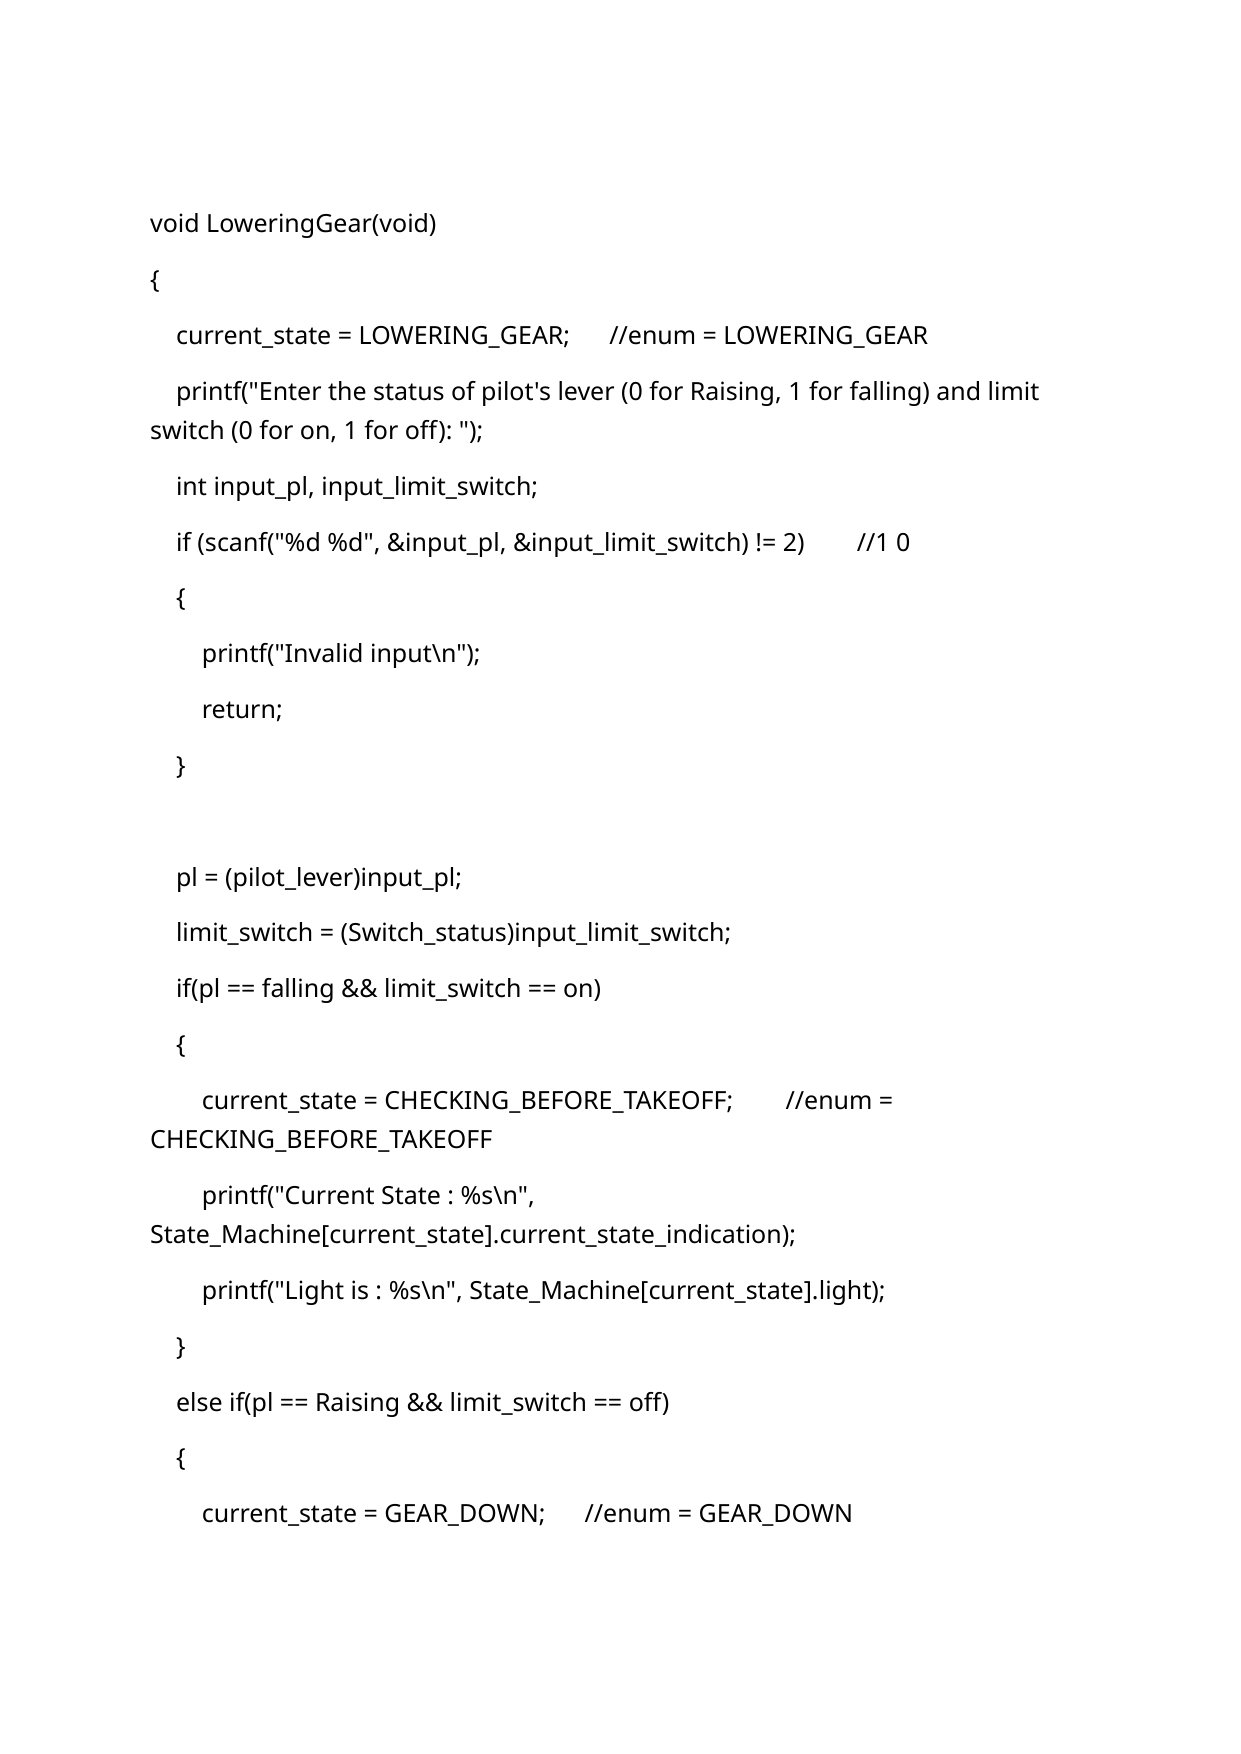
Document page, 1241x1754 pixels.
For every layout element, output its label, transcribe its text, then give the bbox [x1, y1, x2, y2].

text printf("Current State : %s\n", State_Machine[current_state].current_state_indication); [150, 1177, 1090, 1251]
text printf("Invalid input\n"); [150, 636, 1090, 670]
text current_state = LOWERING_GEAR; //enum = LOWERING_GEAR [150, 317, 1090, 352]
text { [150, 580, 1090, 614]
text if (scanf("%d %d", &input_pl, &input_limit_switch) != 2) //1 0 [150, 524, 1090, 558]
text current_state = GEAR_DOWN; //enum = GEAR_DOWN [150, 1496, 1090, 1530]
text return; [150, 692, 1090, 726]
text } [150, 1328, 1090, 1362]
text current_state = CHECKING_BEFORE_TAKEOFF; //enum = CHECKING_BEFORE_TAKEOFF [150, 1082, 1090, 1156]
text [150, 1272, 1090, 1307]
text } [150, 747, 1090, 782]
text { [150, 1027, 1090, 1061]
text void LoweringGear(void) [150, 206, 1090, 240]
text limit_switch = (Switch_status)input_limit_switch; [150, 915, 1090, 949]
text pl = (pilot_lever)input_pl; [150, 859, 1090, 893]
text { [150, 1440, 1090, 1474]
text if(pl == falling && limit_switch == on) [150, 971, 1090, 1005]
text int input_pl, input_limit_switch; [150, 468, 1090, 502]
text else if(pl == Raising && limit_switch == off) [150, 1384, 1090, 1418]
text { [150, 262, 1090, 296]
text printf("Enter the status of pilot's lever (0 for Raising, 1 for falling) and limit switch (0 for on, 1 for off): "); [150, 373, 1090, 447]
